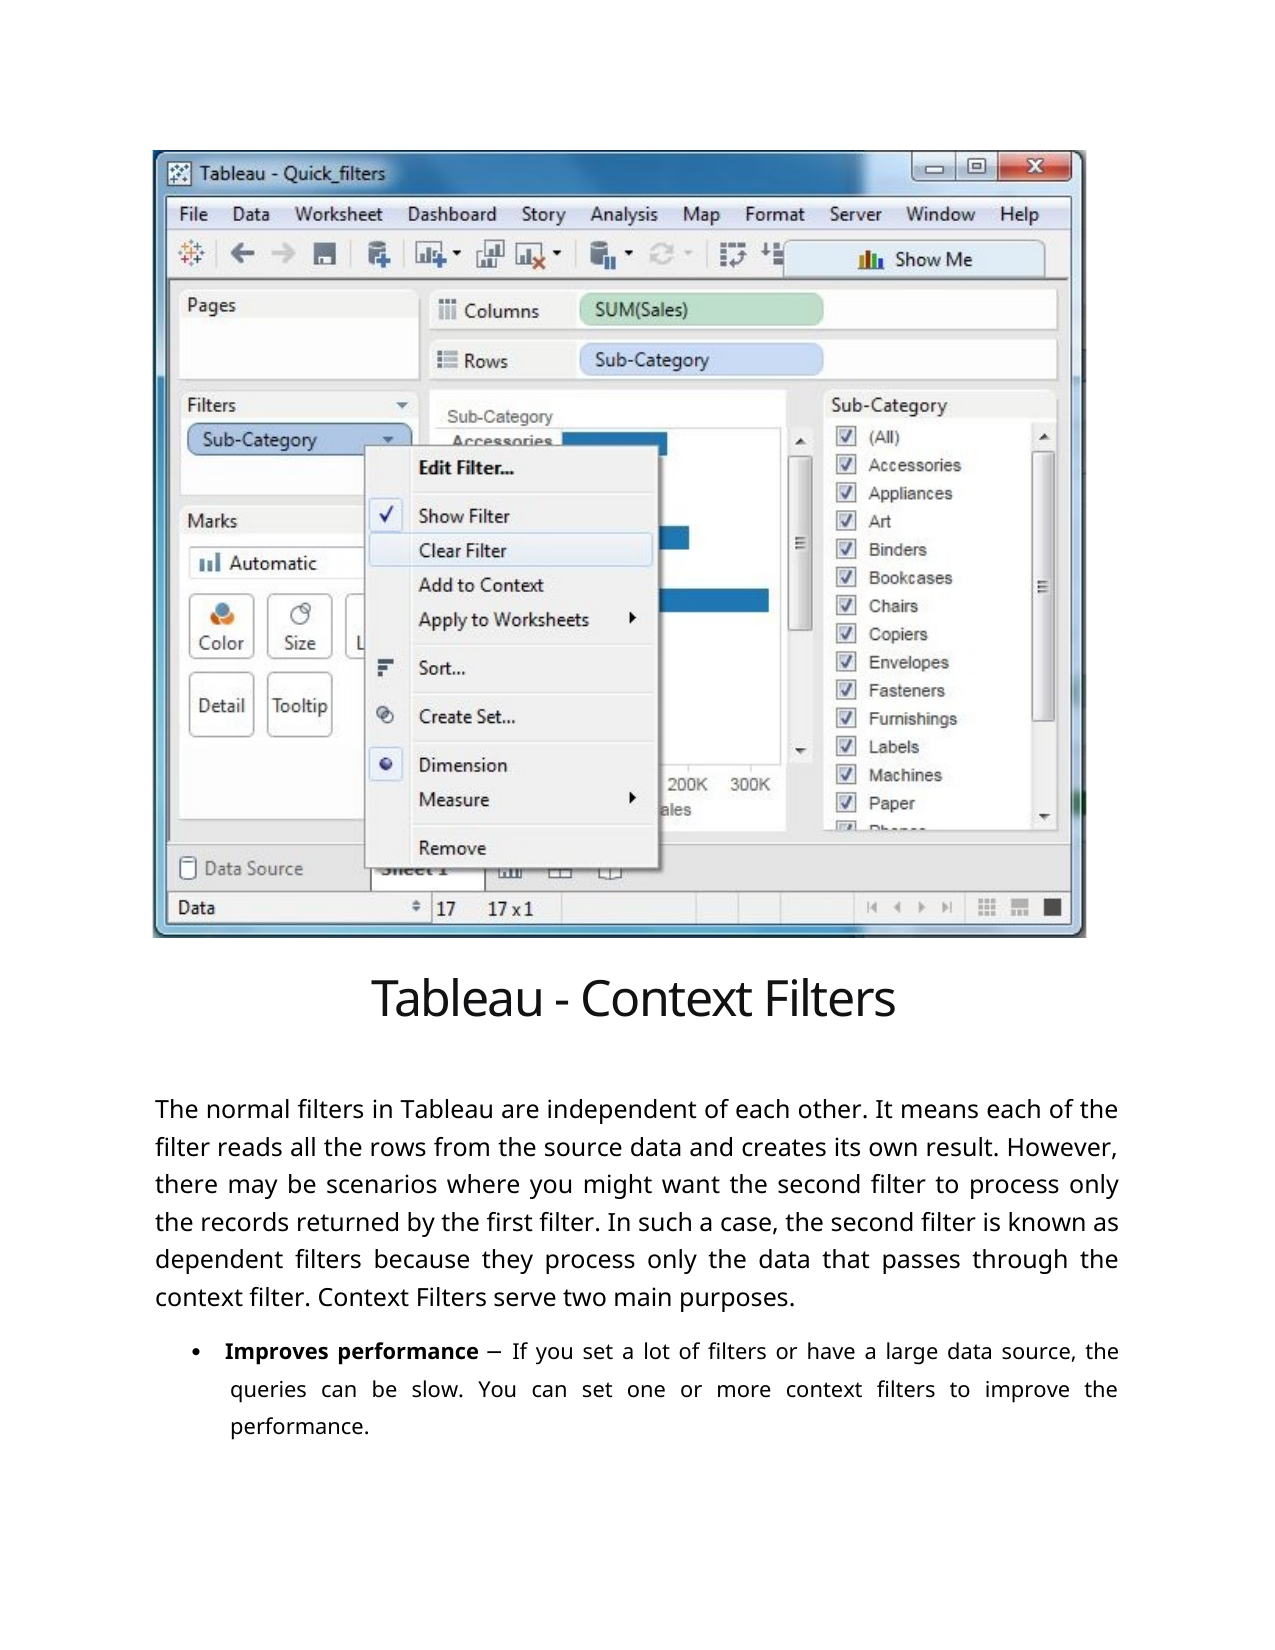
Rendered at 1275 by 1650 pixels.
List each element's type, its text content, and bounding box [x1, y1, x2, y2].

list Improves performance − If you set a lot of filters or have a large data source, the queries can be slow. You can set one or more context filters to improve the performance. [192, 1329, 1120, 1441]
picture [150, 150, 1088, 938]
subtitle Tableau - Context Filters [150, 962, 1120, 1031]
text The normal filters in Tableau are independent of each other. It means each of the filter reads all the rows from the source data and creates its own result. However, there may be scenarios where you might want the second filter to process only the records returned by the first filter. In such a case, the second filter is known as dependent filters because they process only the data that passes through the context filter. Context Filters serve two main purposes. [155, 1089, 1120, 1314]
